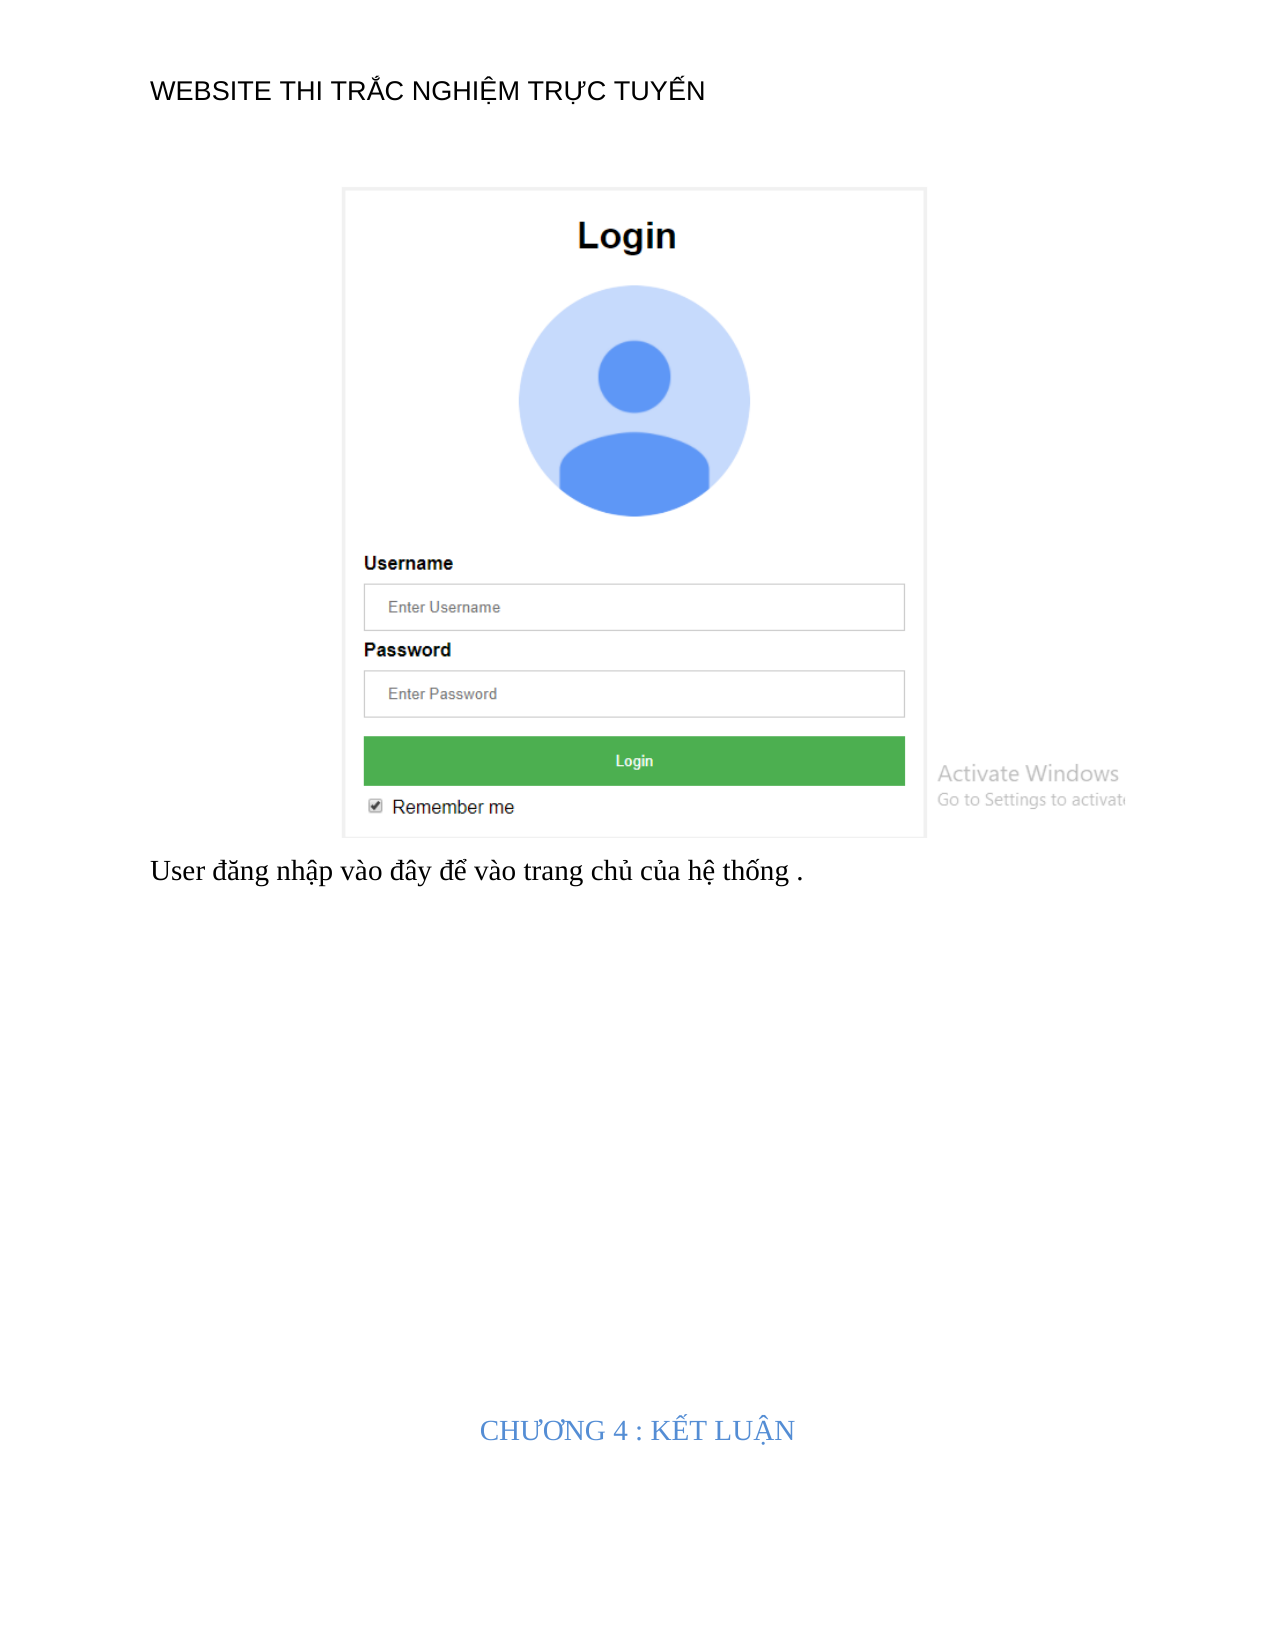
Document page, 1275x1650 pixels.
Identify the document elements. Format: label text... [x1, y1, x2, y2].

text CHƯƠNG 4 : KẾT LUẬN [150, 1413, 1125, 1446]
text User đăng nhập vào đây để vào trang chủ của hệ thống . [150, 853, 1125, 887]
picture [150, 150, 1125, 838]
